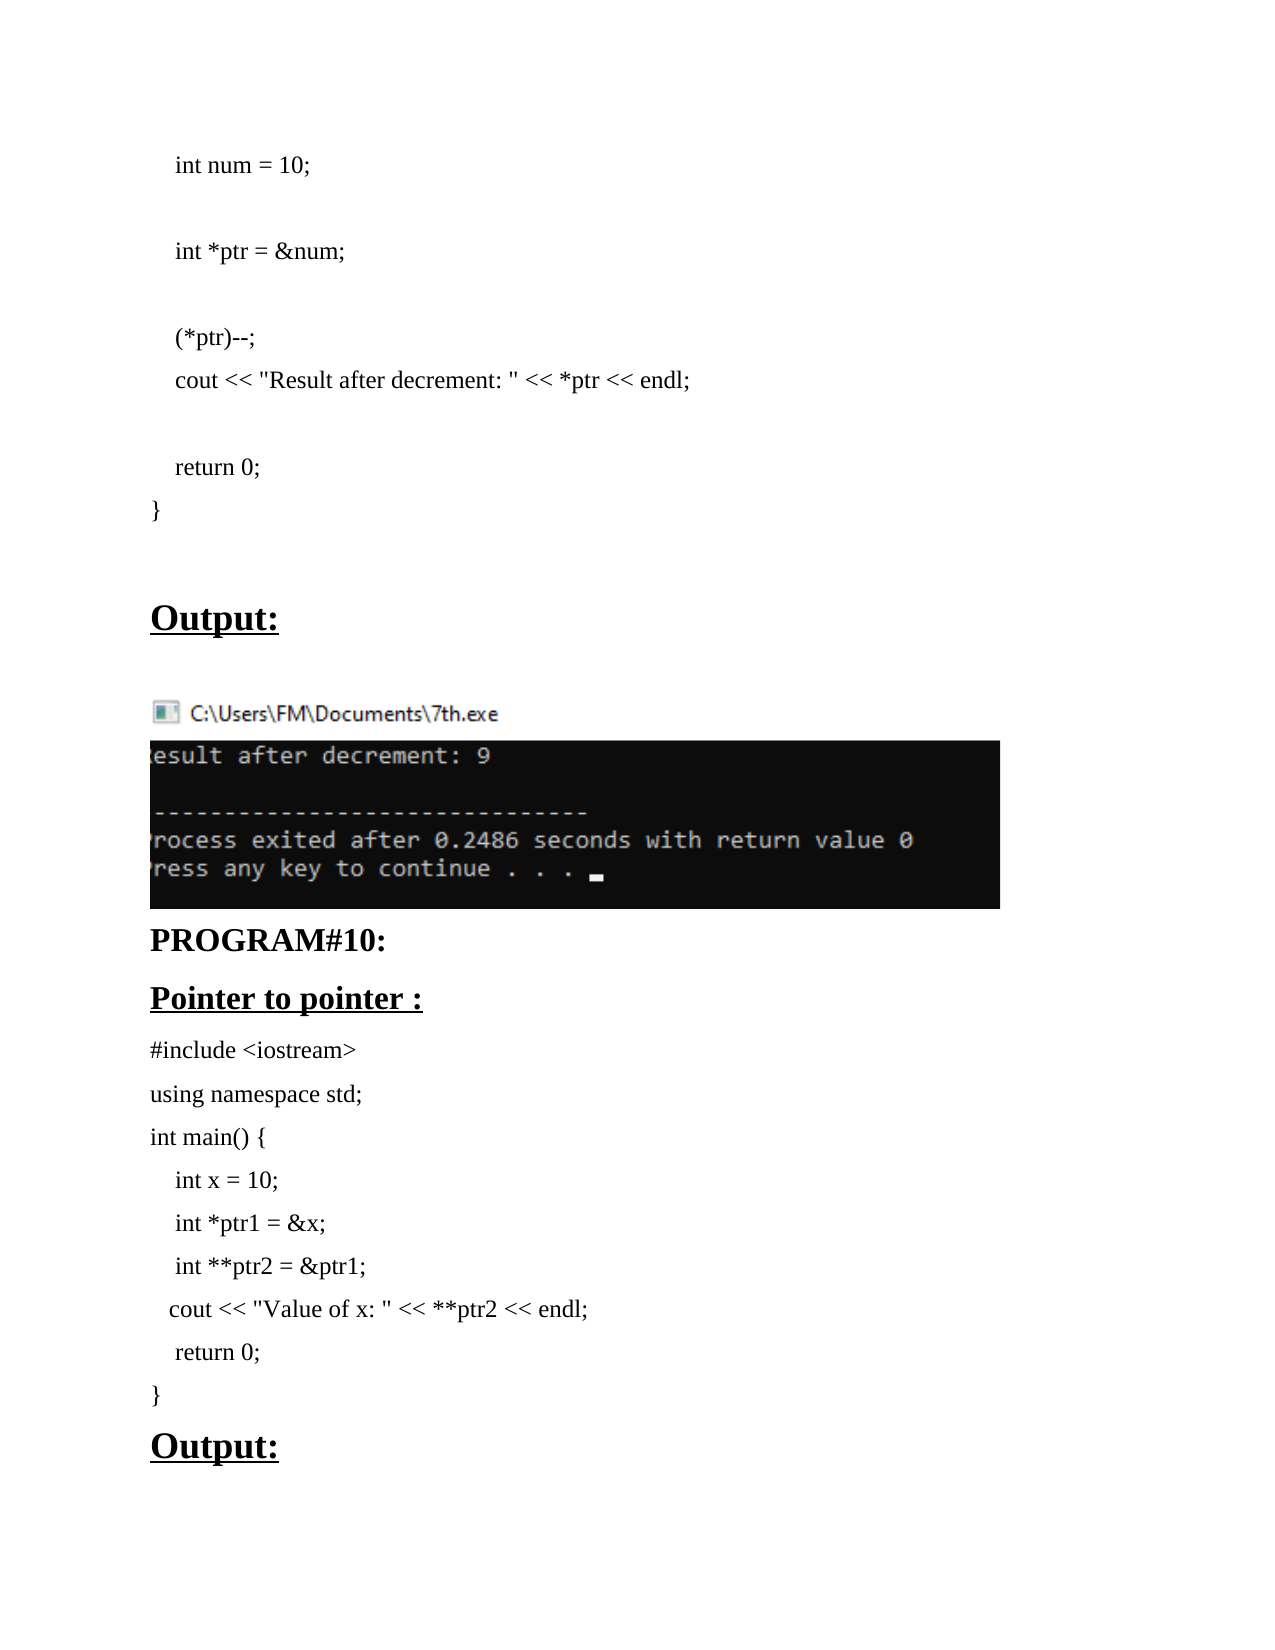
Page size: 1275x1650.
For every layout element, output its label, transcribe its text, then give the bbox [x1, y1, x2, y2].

text cout << "Value of x: " << **ptr2 << endl; [150, 1294, 1125, 1323]
text int num = 10; [150, 150, 1125, 179]
text int *ptr = &num; [150, 236, 1125, 265]
text (*ptr)--; [150, 322, 1125, 351]
text int x = 10; [150, 1165, 1125, 1194]
text int **ptr2 = &ptr1; [150, 1251, 1125, 1280]
text Pointer to pointer : [150, 978, 1125, 1016]
text int *ptr1 = &x; [150, 1208, 1125, 1237]
picture [150, 696, 1001, 909]
text PROGRAM#10: [150, 921, 1125, 959]
text cout << "Result after decrement: " << *ptr << endl; [150, 366, 1125, 394]
text return 0; [150, 1337, 1125, 1366]
text using namespace std; [150, 1079, 1125, 1107]
text return 0; [150, 452, 1125, 481]
text } [150, 495, 1125, 524]
text } [150, 1381, 1125, 1409]
text int main() { [150, 1122, 1125, 1151]
text Output: [150, 1424, 1125, 1467]
text Output: [150, 596, 1125, 639]
text #include <iostream> [150, 1036, 1125, 1064]
